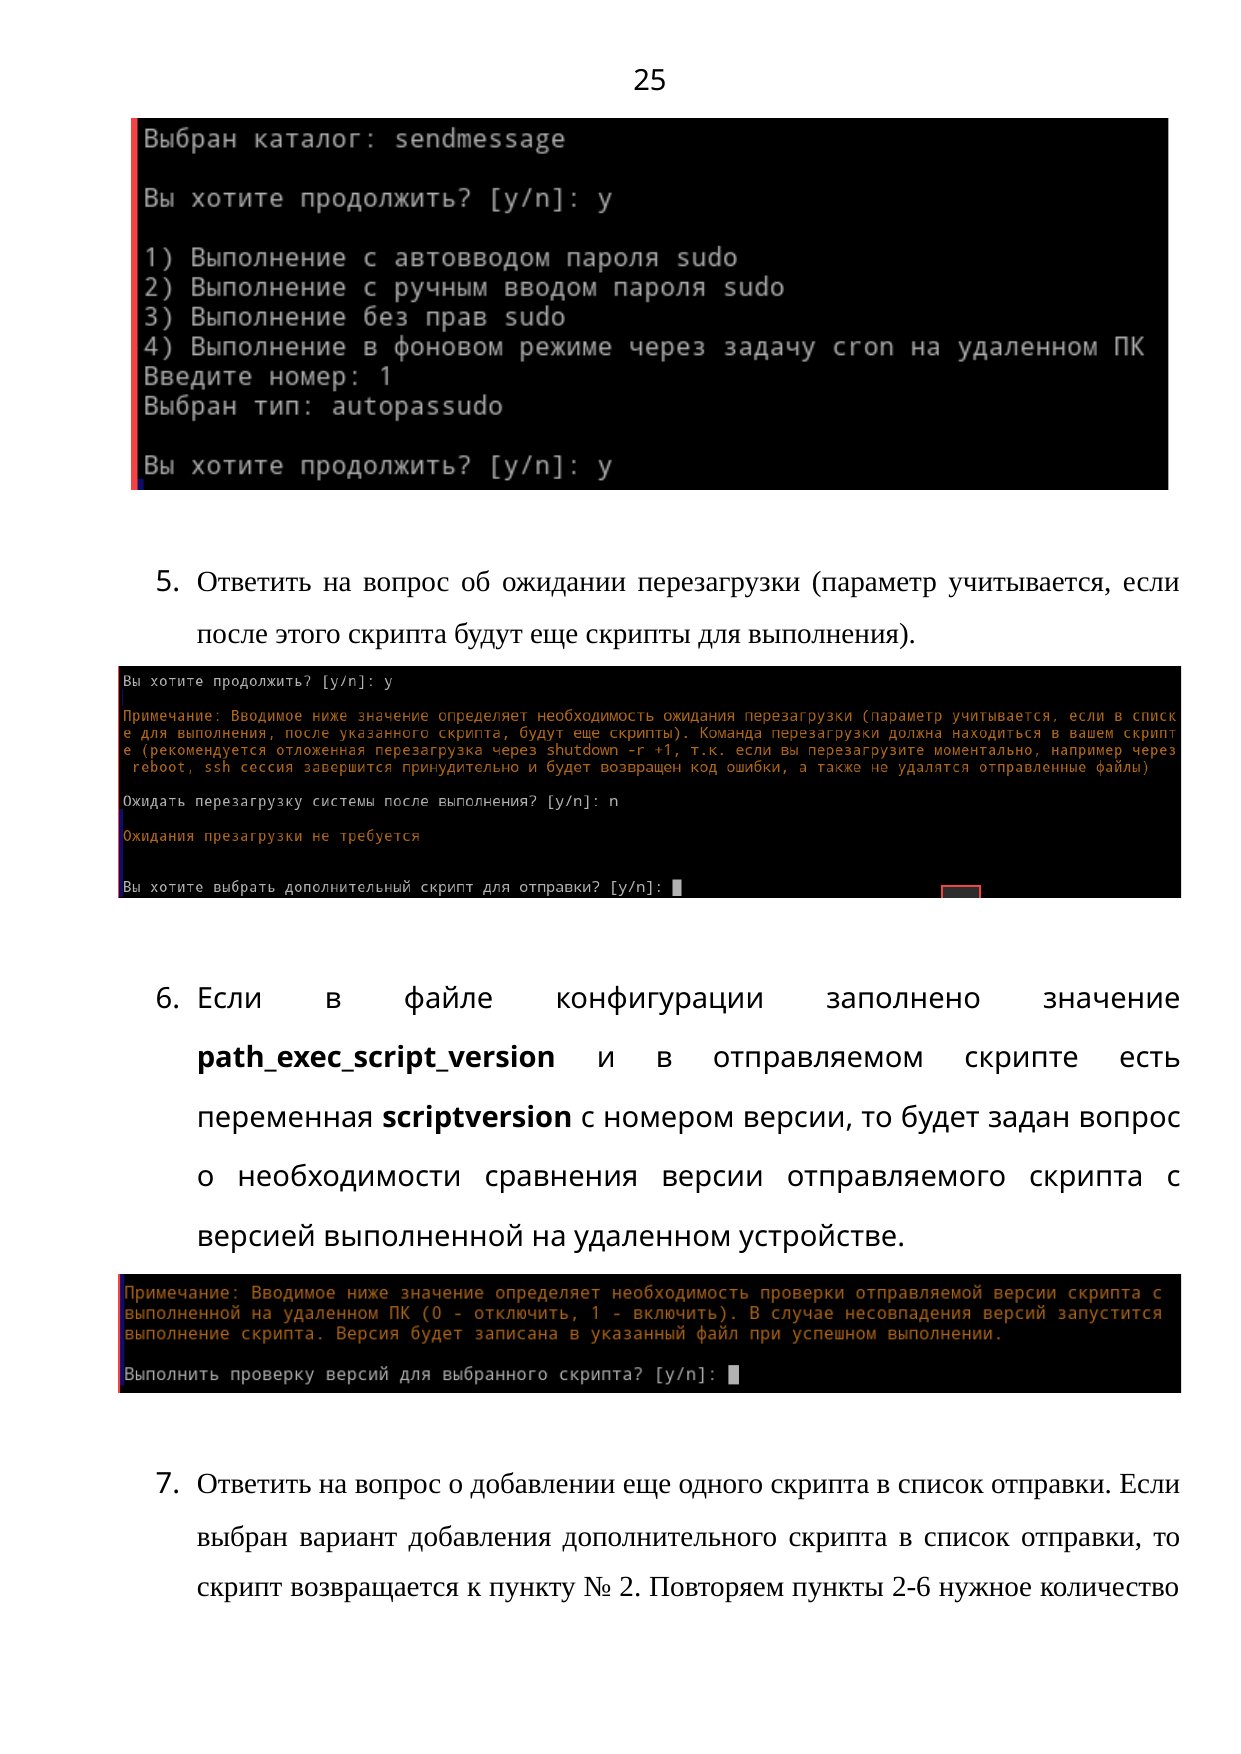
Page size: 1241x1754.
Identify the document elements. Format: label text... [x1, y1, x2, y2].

picture [118, 1274, 1182, 1393]
picture [131, 118, 1169, 490]
list Если в файле конфигурации заполнено значение path_exec_script_version и в отправляемом скрипте есть переменная scriptversion с номером версии, то будет задан вопрос о необходимости сравнения версии отправляемого скрипта с версией выполненной на удаленном устройстве. [155, 977, 1181, 1255]
list Ответить на вопрос об ожидании перезагрузки (параметр учитывается, если после этого скрипта будут еще скрипты для выполнения). [155, 560, 1181, 650]
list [155, 1462, 1181, 1603]
picture [118, 666, 1182, 898]
